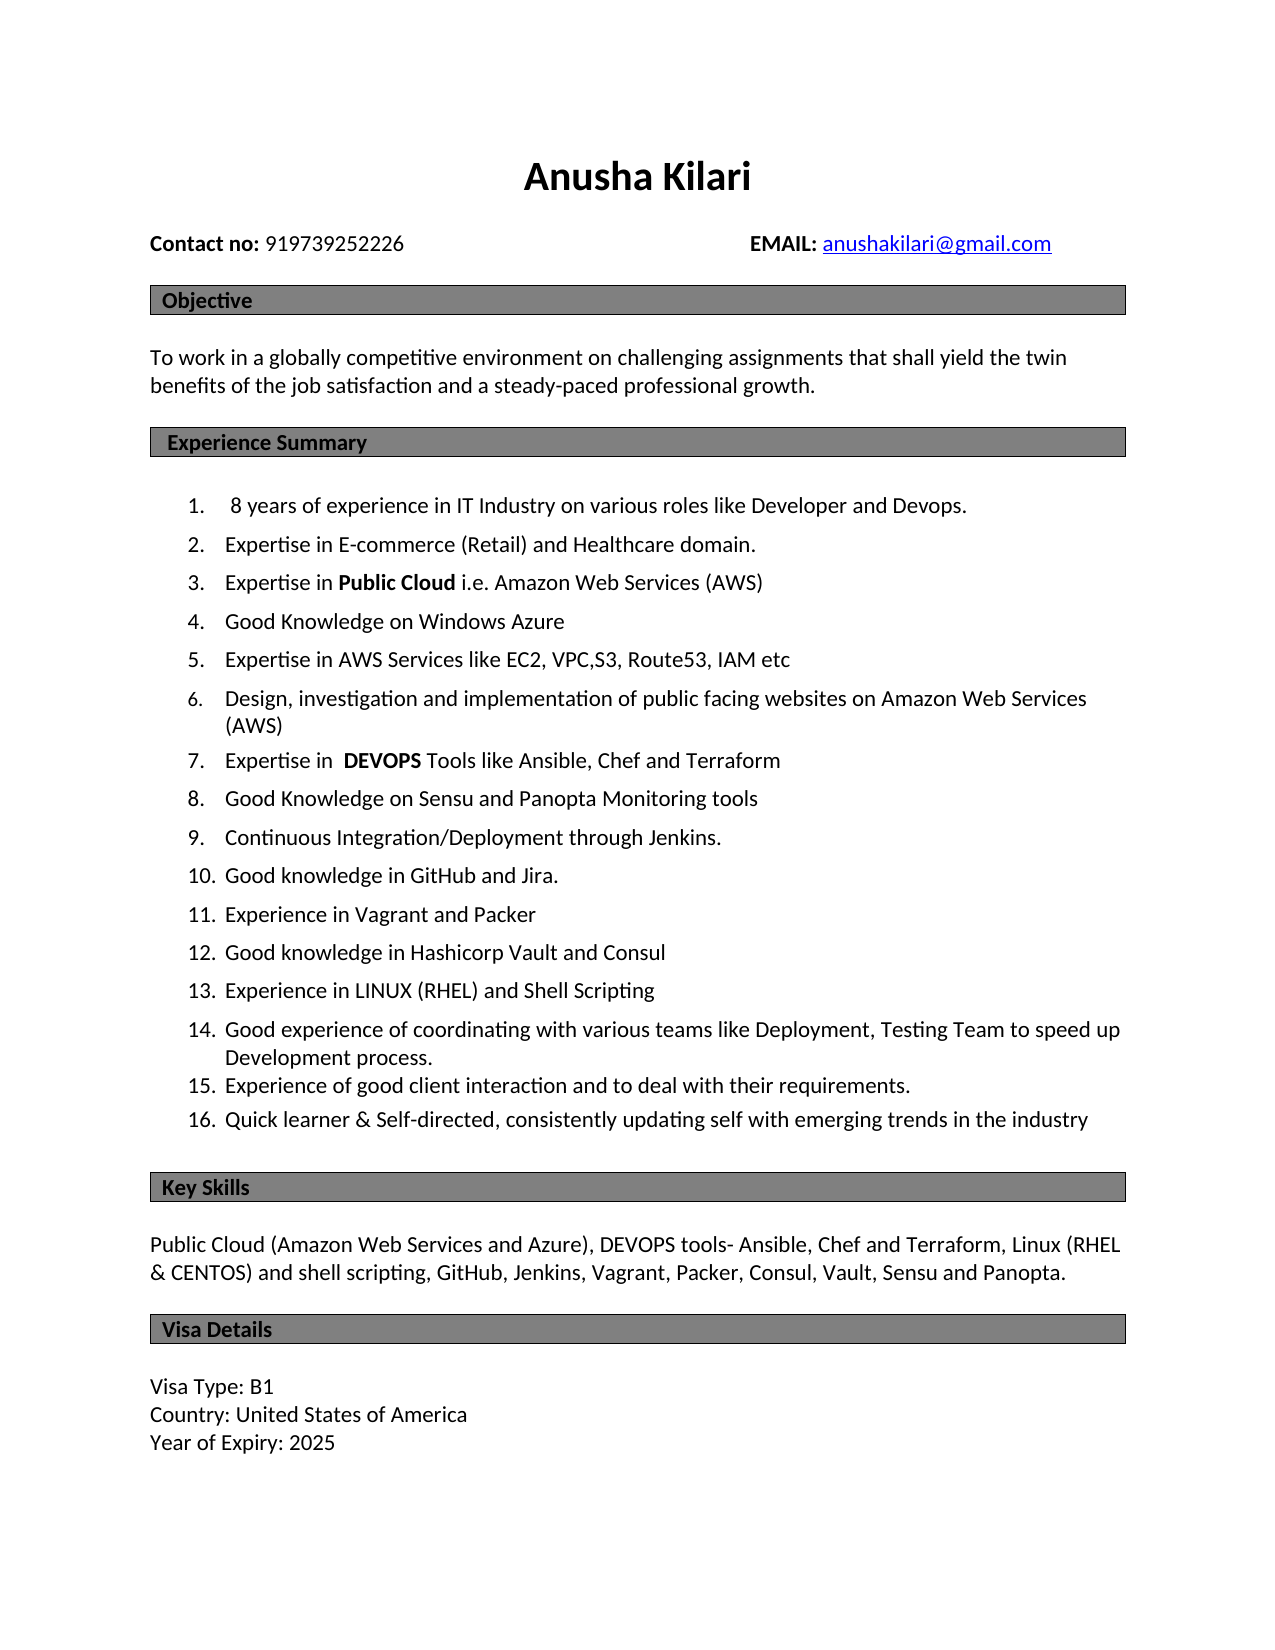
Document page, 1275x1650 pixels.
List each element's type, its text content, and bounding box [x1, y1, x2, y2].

text Visa Type: B1 [150, 1372, 1125, 1400]
list Experience of good client interaction and to deal with their requirements. [187, 1071, 1125, 1099]
list Good experience of coordinating with various teams like Deployment, Testing Team to speed up Development process. [187, 1015, 1125, 1071]
list Good knowledge in Hashicorp Vault and Consul [187, 938, 1125, 966]
list Continuous Integration/Deployment through Jenkins. [187, 823, 1125, 851]
list Expertise in DEVOPS Tools like Ansible, Chef and Terraform [187, 746, 1125, 774]
list Quick learner & Self-directed, consistently updating self with emerging trends in the industry [187, 1105, 1125, 1133]
text Country: United States of America [150, 1400, 1125, 1428]
text Contact no: 919739252226 EMAIL: anushakilari@gmail.com [150, 229, 1125, 257]
table_header Objective [151, 286, 1125, 314]
list Expertise in E-commerce (Retail) and Healthcare domain. [187, 530, 1125, 558]
list Experience in Vagrant and Packer [187, 900, 1125, 928]
list Expertise in AWS Services like EC2, VPC,S3, Route53, IAM etc [187, 645, 1125, 673]
table_header Visa Details [151, 1315, 1125, 1343]
list 8 years of experience in IT Industry on various roles like Developer and Devops. [187, 491, 1125, 519]
list Good Knowledge on Windows Azure [187, 607, 1125, 635]
text To work in a globally competitive environment on challenging assignments that shall yield the twin benefits of the job satisfaction and a steady-paced professional growth. [150, 343, 1125, 399]
text Year of Expiry: 2025 [150, 1428, 1125, 1456]
list Design, investigation and implementation of public facing websites on Amazon Web Services (AWS) [187, 684, 1125, 740]
list Expertise in Public Cloud i.e. Amazon Web Services (AWS) [187, 568, 1125, 596]
list Good Knowledge on Sensu and Panopta Monitoring tools [187, 784, 1125, 812]
list Experience in LINUX (RHEL) and Shell Scripting [187, 977, 1125, 1004]
text Anusha Kilari [150, 150, 1125, 201]
table_header Experience Summary [151, 428, 1125, 456]
list Good knowledge in GitHub and Jira. [187, 861, 1125, 889]
text Public Cloud (Amazon Web Services and Azure), DEVOPS tools- Ansible, Chef and Terraform, Linux (RHEL & CENTOS) and shell scripting, GitHub, Jenkins, Vagrant, Packer, Consul, Vault, Sensu and Panopta. [150, 1230, 1125, 1286]
table_header Key Skills [151, 1173, 1125, 1201]
